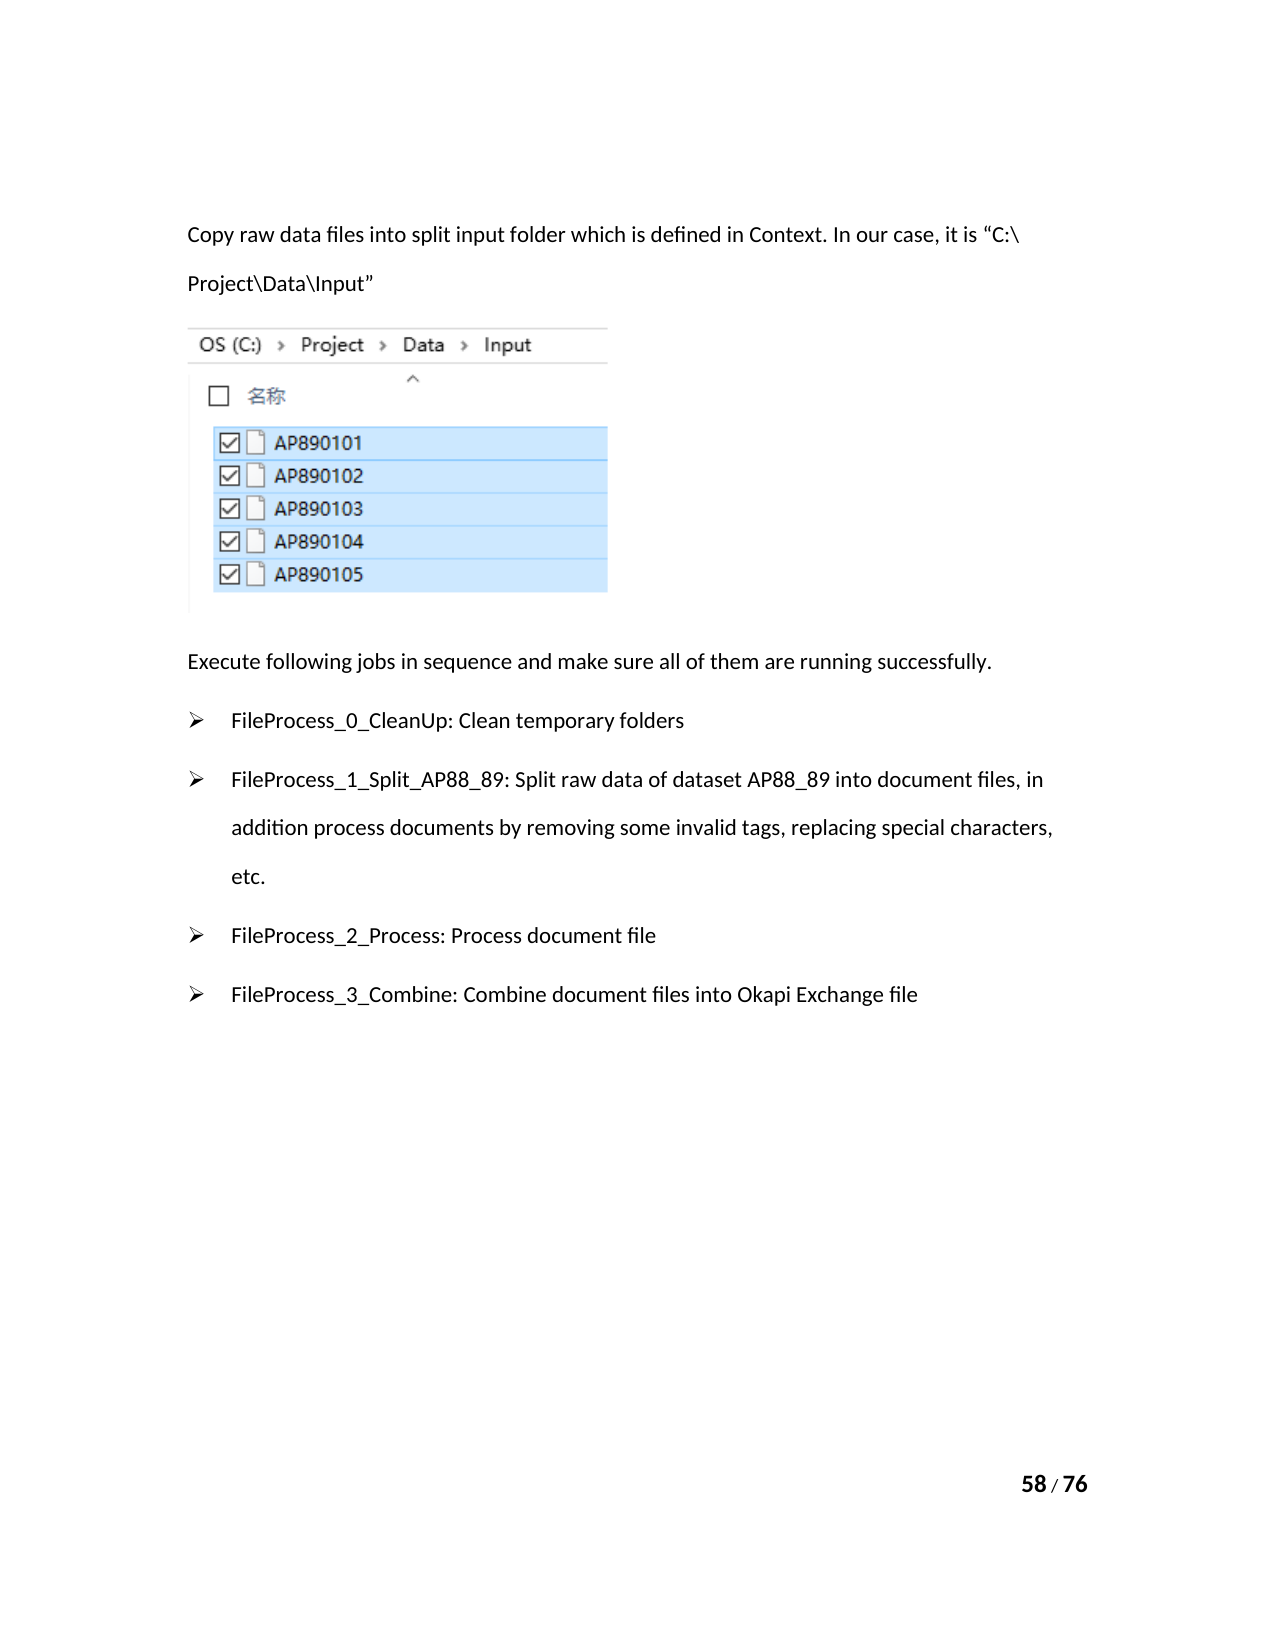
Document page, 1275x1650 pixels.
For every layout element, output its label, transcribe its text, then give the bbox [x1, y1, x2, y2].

list FileProcess_3_Combine: Combine document files into Okapi Exchange file [187, 978, 1087, 1011]
picture [187, 325, 608, 613]
text Copy raw data files into split input folder which is defined in Context. In our case, it is “C:\Project\Data\Input” [187, 218, 1087, 299]
list FileProcess_0_CleanUp: Clean temporary folders [187, 704, 1087, 736]
list FileProcess_2_Process: Process document file [187, 919, 1087, 952]
list FileProcess_1_Split_AP88_89: Split raw data of dataset AP88_89 into document files, in addition process documents by removing some invalid tags, replacing special characters, etc. [187, 763, 1087, 893]
text Execute following jobs in sequence and make sure all of them are running successfully. [187, 645, 1087, 677]
